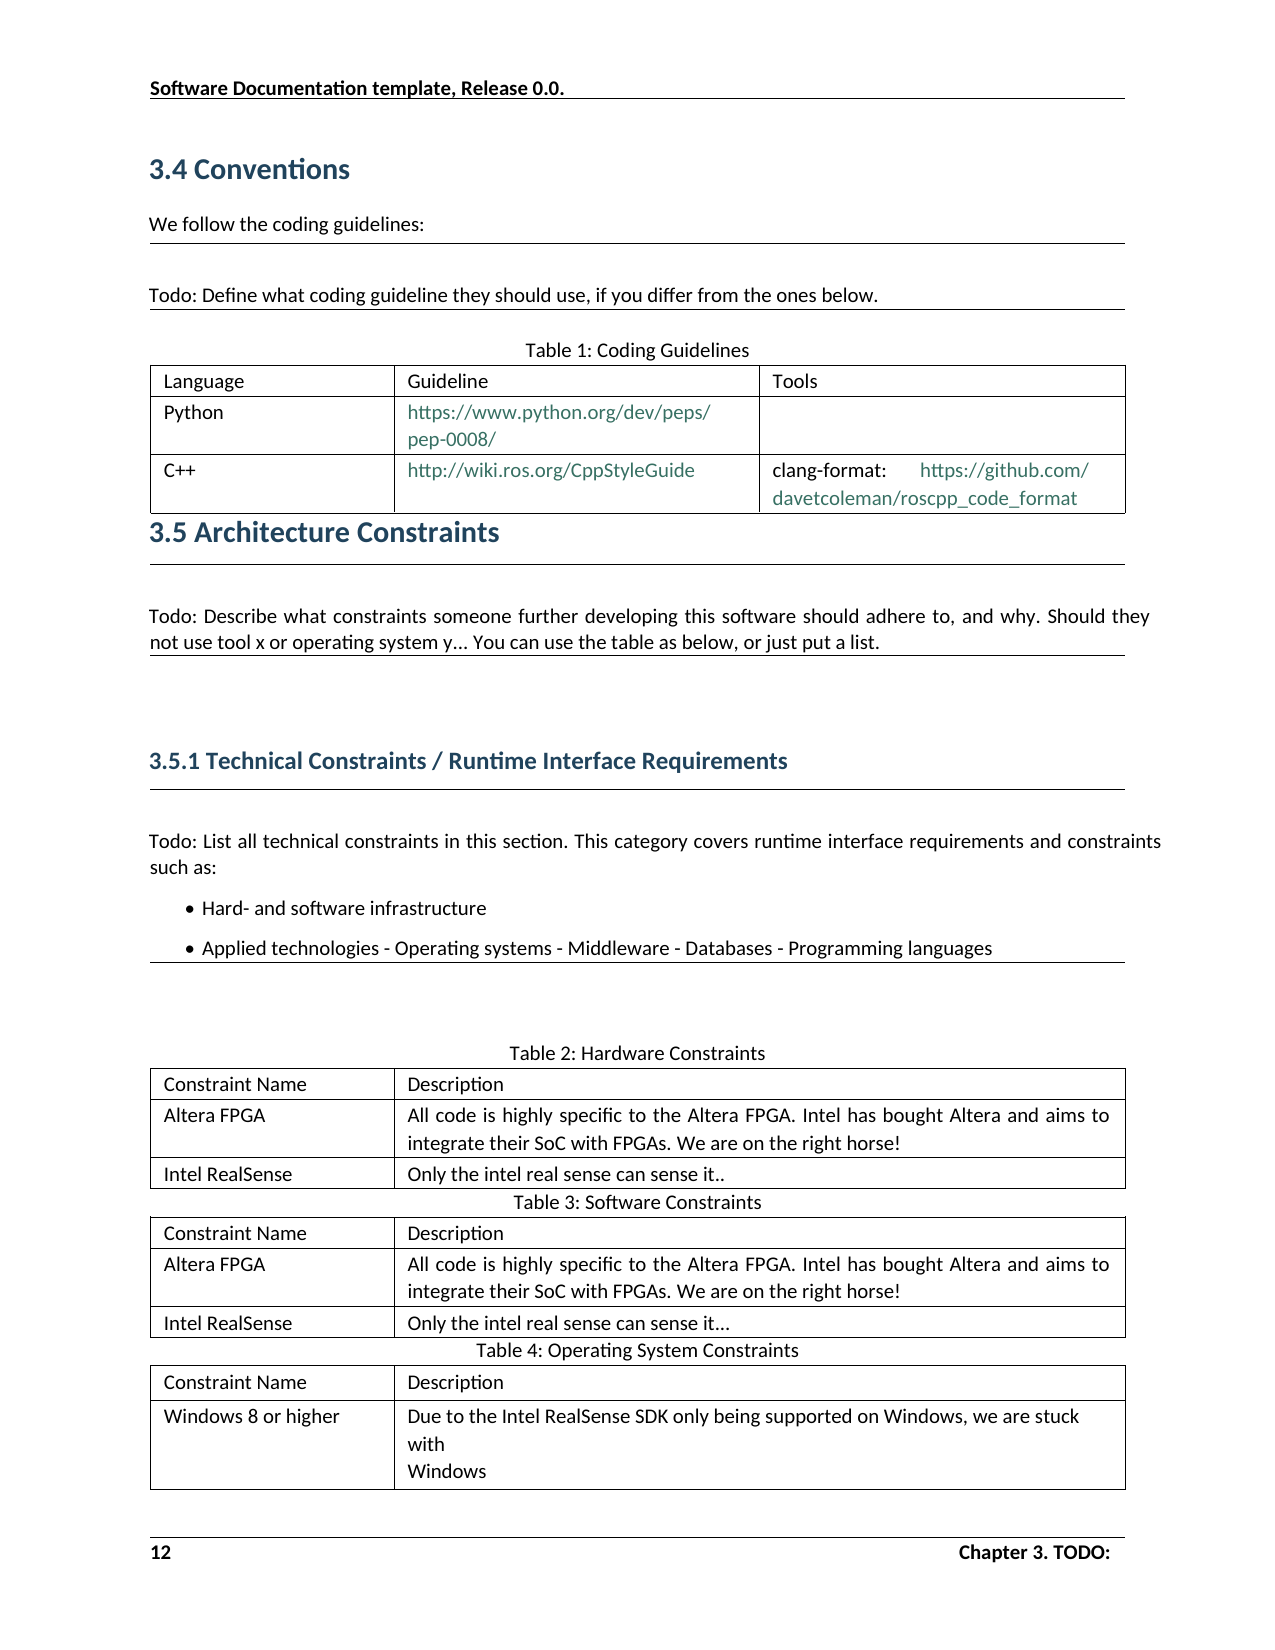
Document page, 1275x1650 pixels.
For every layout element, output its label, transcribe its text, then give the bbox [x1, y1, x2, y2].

list Hard- and software infrastructure [184, 895, 1275, 921]
table_cell C++ [151, 455, 394, 512]
subtitle 3.5 Architecture Constraints [148, 513, 1275, 550]
table_header Description [395, 1069, 1125, 1099]
text We follow the coding guidelines: [148, 212, 1275, 237]
table_cell clang-format: https://github.com/ davetcoleman/roscpp_code_format [760, 455, 1125, 512]
text Todo: Describe what constraints someone further developing this software should adhere to, and why. Should they not use tool x or operating system y... You can use the table as below, or just put a list. [148, 603, 1152, 655]
text Table 1: Coding Guidelines [150, 337, 1125, 362]
table_header Constraint Name [151, 1069, 394, 1099]
table_cell http://wiki.ros.org/CppStyleGuide [395, 455, 759, 512]
table_cell All code is highly specific to the Altera FPGA. Intel has bought Altera and aims to integrate their SoC with FPGAs. We are on the right horse! [395, 1100, 1125, 1157]
table_cell All code is highly specific to the Altera FPGA. Intel has bought Altera and aims to integrate their SoC with FPGAs. We are on the right horse! [395, 1249, 1125, 1306]
table_cell Only the intel real sense can sense it.. [395, 1158, 1125, 1188]
table_header Constraint Name [151, 1366, 394, 1399]
table_cell Due to the Intel RealSense SDK only being supported on Windows, we are stuck with Windows [395, 1401, 1125, 1489]
text Table 2: Hardware Constraints [150, 1040, 1125, 1066]
table_cell Intel RealSense [151, 1307, 394, 1337]
table_cell Python [151, 397, 394, 454]
list Applied technologies - Operating systems - Middleware - Databases - Programming languages [184, 936, 1275, 961]
table_header Description [395, 1366, 1125, 1399]
table_header Language [151, 366, 394, 396]
table_cell https://www.python.org/dev/peps/ pep-0008/ [395, 397, 759, 454]
table_cell Windows 8 or higher [151, 1401, 394, 1489]
table_cell Only the intel real sense can sense it... [395, 1307, 1125, 1337]
table_cell Intel RealSense [151, 1158, 394, 1188]
text Table 4: Operating System Constraints [150, 1338, 1125, 1363]
table_header Guideline [395, 366, 759, 396]
table_cell [760, 397, 1125, 454]
table_cell Altera FPGA [151, 1249, 394, 1306]
table_header Constraint Name [151, 1218, 394, 1247]
subtitle 3.4 Conventions [148, 150, 1275, 187]
text Todo: List all technical constraints in this section. This category covers runtime interface requirements and constraints such as: [148, 828, 1163, 880]
table_header Description [395, 1218, 1125, 1247]
text Table 3: Software Constraints [150, 1189, 1125, 1214]
text Todo: Define what coding guideline they should use, if you differ from the ones below. [148, 282, 1275, 308]
table_header Tools [760, 366, 1125, 396]
subtitle 3.5.1 Technical Constraints / Runtime Interface Requirements [148, 745, 1275, 775]
table_cell Altera FPGA [151, 1100, 394, 1157]
